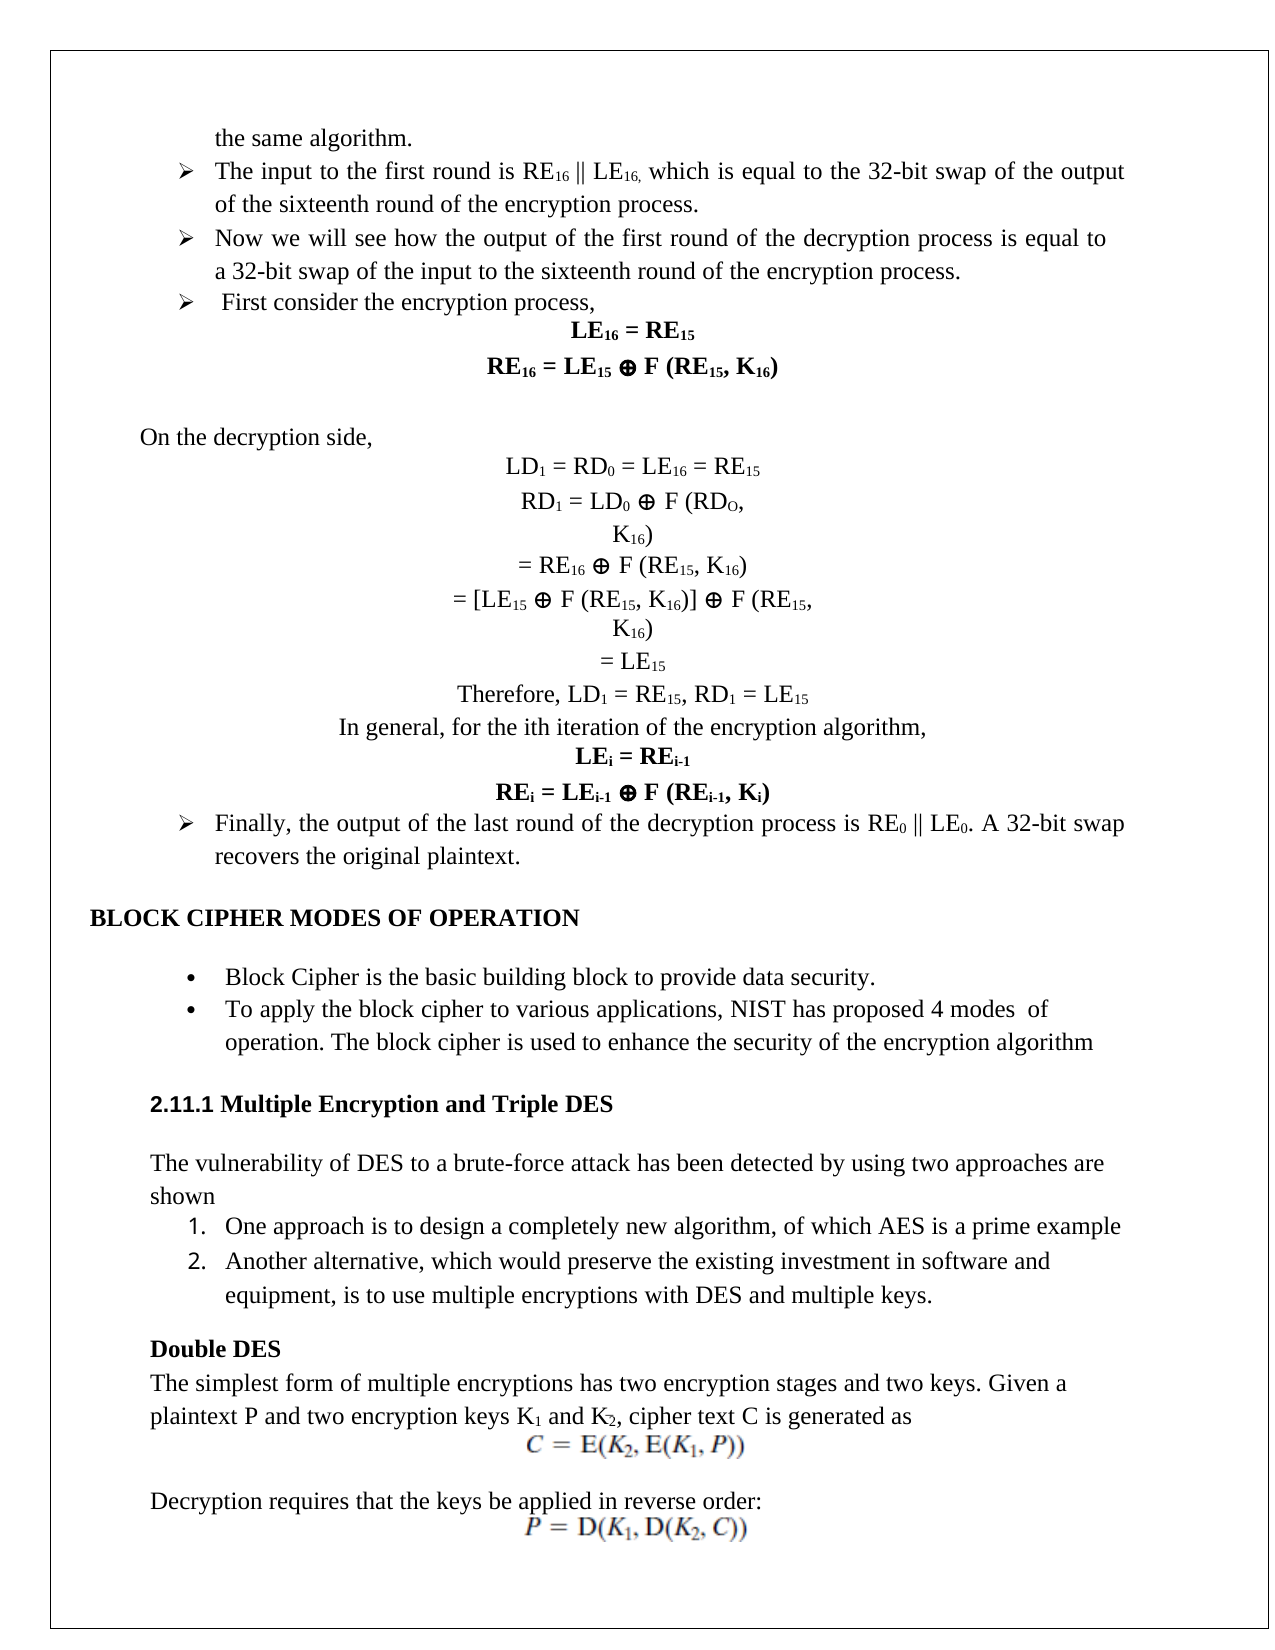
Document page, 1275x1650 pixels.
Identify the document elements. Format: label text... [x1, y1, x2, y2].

subtitle LEi = REi-1 [157, 745, 1108, 769]
picture [526, 1434, 745, 1459]
list Another alternative, which would preserve the existing investment in software and equipment, is to use multiple encryptions with DES and multiple keys. [187, 1244, 1052, 1309]
text On the decryption side, [139, 422, 376, 451]
subtitle Double DES [150, 1334, 1268, 1363]
list The input to the first round is RE16 || LE16, which is equal to the 32-bit swap of the output of the sixteenth round of the encryption process. [177, 156, 1126, 218]
subtitle BLOCK CIPHER MODES OF OPERATION [89, 903, 1268, 932]
subtitle Multiple Encryption and Triple DES [150, 1089, 1268, 1118]
text Decryption requires that the keys be applied in reverse order: [150, 1486, 1268, 1515]
subtitle LE16 = RE15 [157, 319, 1108, 343]
list One approach is to design a completely new algorithm, of which AES is a prime example [187, 1214, 1268, 1240]
text = RE16 ⊕ F (RE15, K16) [429, 552, 836, 579]
picture [523, 1516, 748, 1542]
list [177, 123, 1125, 152]
list Block Cipher is the basic building block to provide data security. [187, 962, 1268, 990]
list Now we will see how the output of the first round of the decryption process is equal to a 32-bit swap of the input to the sixteenth round of the encryption process. [177, 223, 1125, 285]
text = [LE15 ⊕ F (RE15, K16)] ⊕ F (RE15, K16) [429, 583, 836, 642]
list First consider the encryption process, [177, 289, 1268, 315]
text The simplest form of multiple encryptions has two encryption stages and two keys. Given a plaintext P and two encryption keys K1 and K2, cipher text C is generated as [150, 1368, 1128, 1430]
list Finally, the output of the last round of the decryption process is RE0 || LE0. A 32-bit swap recovers the original plaintext. [177, 808, 1126, 870]
list To apply the block cipher to various applications, NIST has proposed 4 modes of operation. The block cipher is used to enhance the security of the encryption algorithm [187, 994, 1125, 1056]
text Therefore, LD1 = RE15, RD1 = LE15 [429, 679, 836, 708]
text RE16 = LE15 ⊕ F (RE15, K16) [156, 343, 1108, 383]
text The vulnerability of DES to a brute-force attack has been detected by using two approaches are shown [150, 1148, 1128, 1210]
text = LE15 [429, 646, 836, 674]
text REi = LEi-1 ⊕ F (REi-1, Ki) [157, 769, 1108, 808]
text LD1 = RD0 = LE16 = RE15 RD1 = LD0 ⊕ F (RDO, K16) [501, 451, 764, 548]
text In general, for the ith iteration of the encryption algorithm, [156, 712, 1108, 741]
